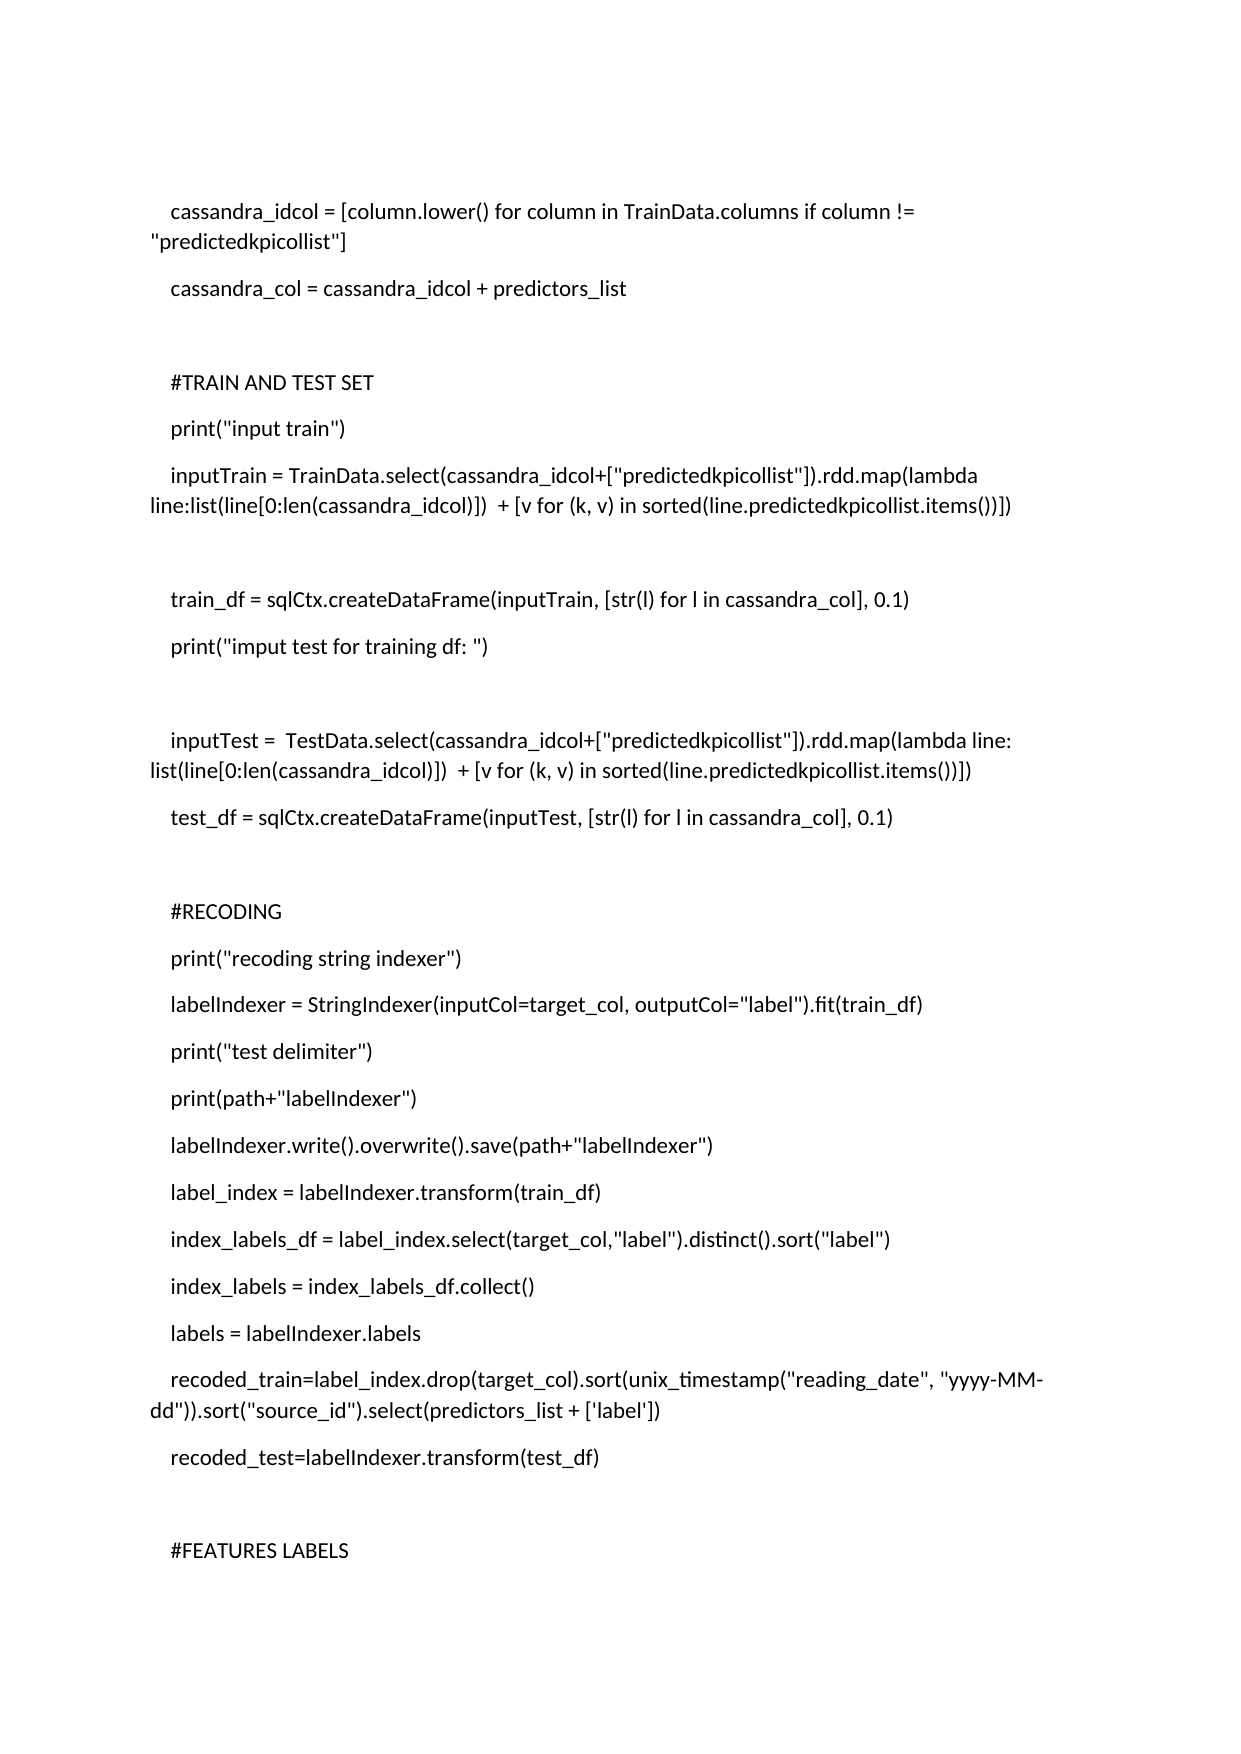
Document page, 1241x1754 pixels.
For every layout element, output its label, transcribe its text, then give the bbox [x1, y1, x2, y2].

text print("recoding string indexer") [150, 944, 1090, 972]
text index_labels_df = label_index.select(target_col,"label").distinct().sort("label") [150, 1225, 1090, 1253]
text print("imput test for training df: ") [150, 632, 1090, 660]
text cassandra_idcol = [column.lower() for column in TrainData.columns if column != "predictedkpicollist"] [150, 197, 1090, 255]
text labelIndexer = StringIndexer(inputCol=target_col, outputCol="label").fit(train_df) [150, 991, 1090, 1019]
text print(path+"labelIndexer") [150, 1084, 1090, 1112]
text test_df = sqlCtx.createDataFrame(inputTest, [str(l) for l in cassandra_col], 0.1) [150, 803, 1090, 831]
text labelIndexer.write().overwrite().save(path+"labelIndexer") [150, 1131, 1090, 1159]
text recoded_train=label_index.drop(target_col).sort(unix_timestamp("reading_date", "yyyy-MM-dd")).sort("source_id").select(predictors_list + ['label']) [150, 1366, 1090, 1424]
text #RECODING [150, 897, 1090, 925]
text inputTest = TestData.select(cassandra_idcol+["predictedkpicollist"]).rdd.map(lambda line: list(line[0:len(cassandra_idcol)]) + [v for (k, v) in sorted(line.predictedkpicollist.items())]) [150, 726, 1090, 784]
text cassandra_col = cassandra_idcol + predictors_list [150, 274, 1090, 302]
text labels = labelIndexer.labels [150, 1319, 1090, 1347]
text inputTrain = TrainData.select(cassandra_idcol+["predictedkpicollist"]).rdd.map(lambda line:list(line[0:len(cassandra_idcol)]) + [v for (k, v) in sorted(line.predictedkpicollist.items())]) [150, 461, 1090, 520]
text recoded_test=labelIndexer.transform(test_df) [150, 1443, 1090, 1471]
text #TRAIN AND TEST SET [150, 368, 1090, 396]
text index_labels = index_labels_df.collect() [150, 1272, 1090, 1300]
text print("test delimiter") [150, 1037, 1090, 1066]
text train_df = sqlCtx.createDataFrame(inputTrain, [str(l) for l in cassandra_col], 0.1) [150, 585, 1090, 613]
text print("input train") [150, 414, 1090, 443]
text #FEATURES LABELS [150, 1536, 1090, 1564]
text label_index = labelIndexer.transform(train_df) [150, 1178, 1090, 1206]
